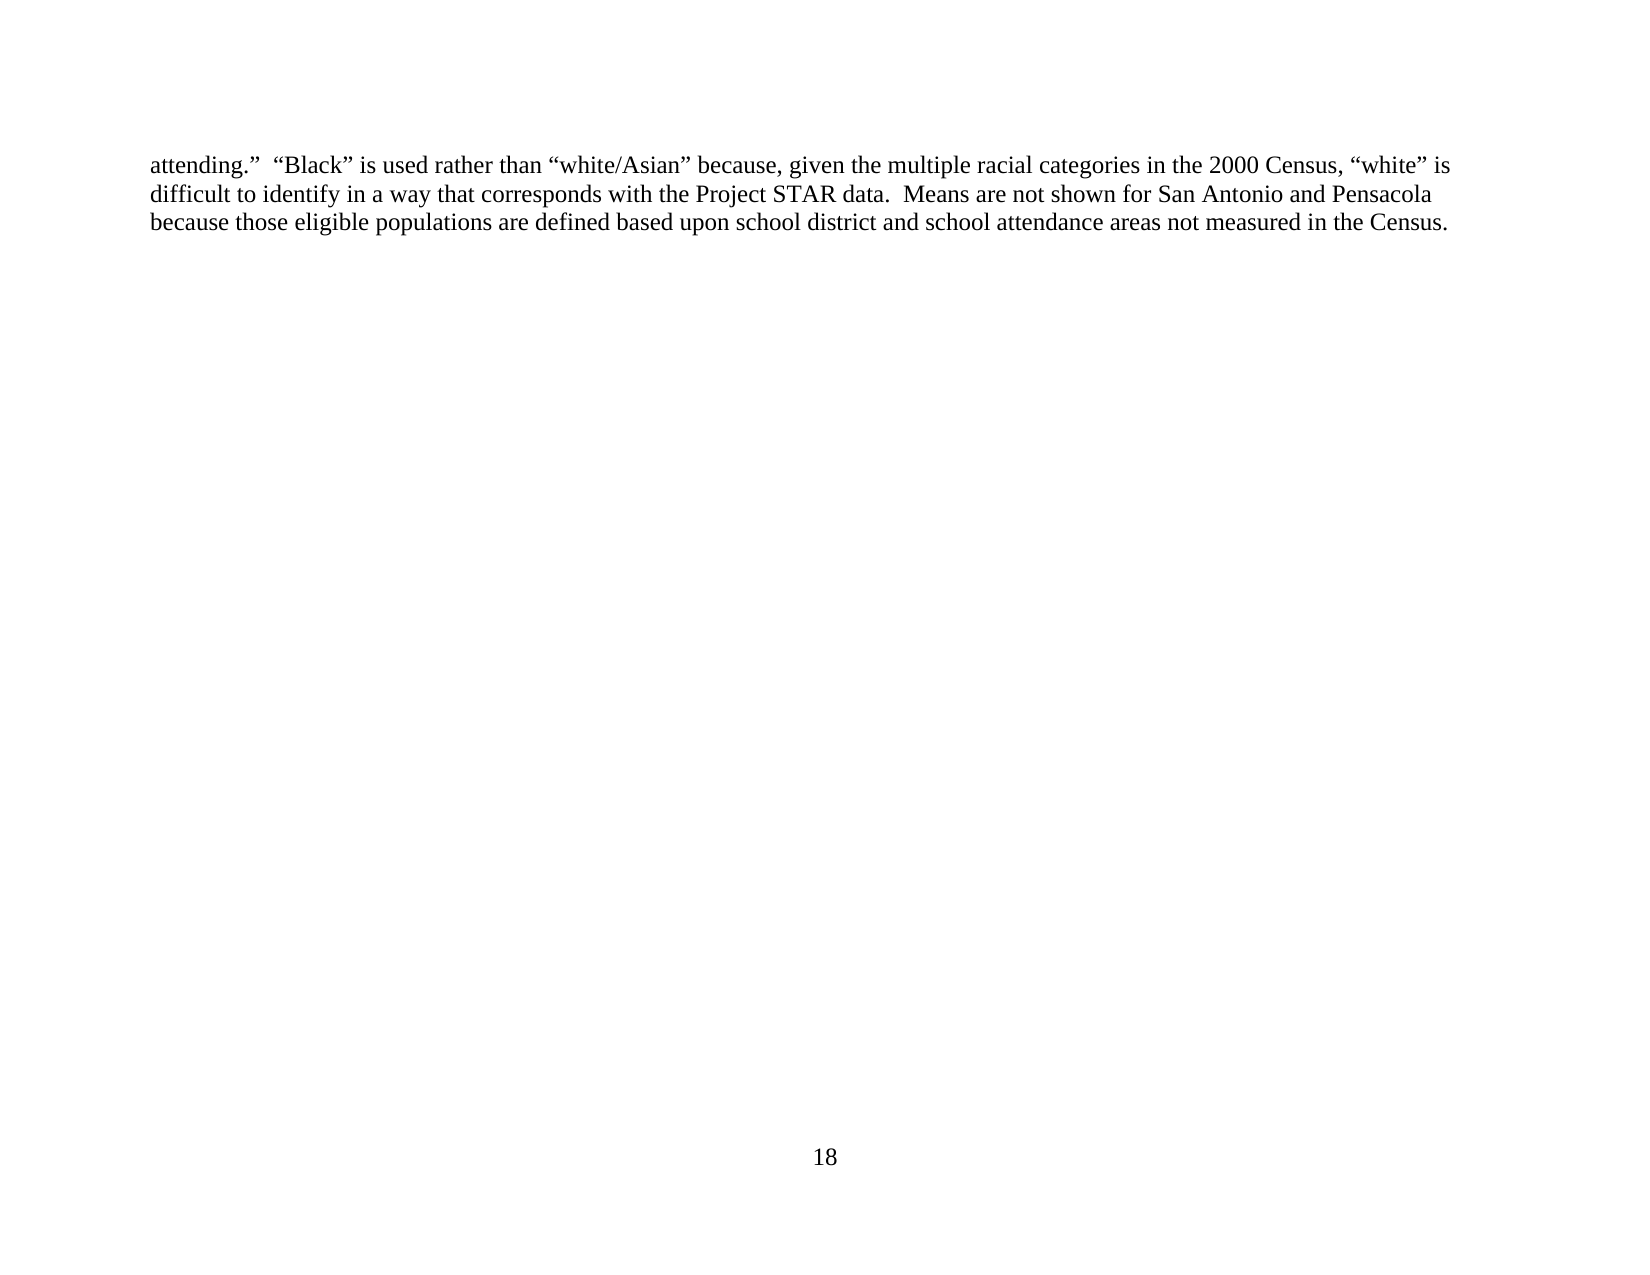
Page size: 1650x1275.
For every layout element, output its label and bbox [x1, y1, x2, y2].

text [150, 150, 1500, 236]
